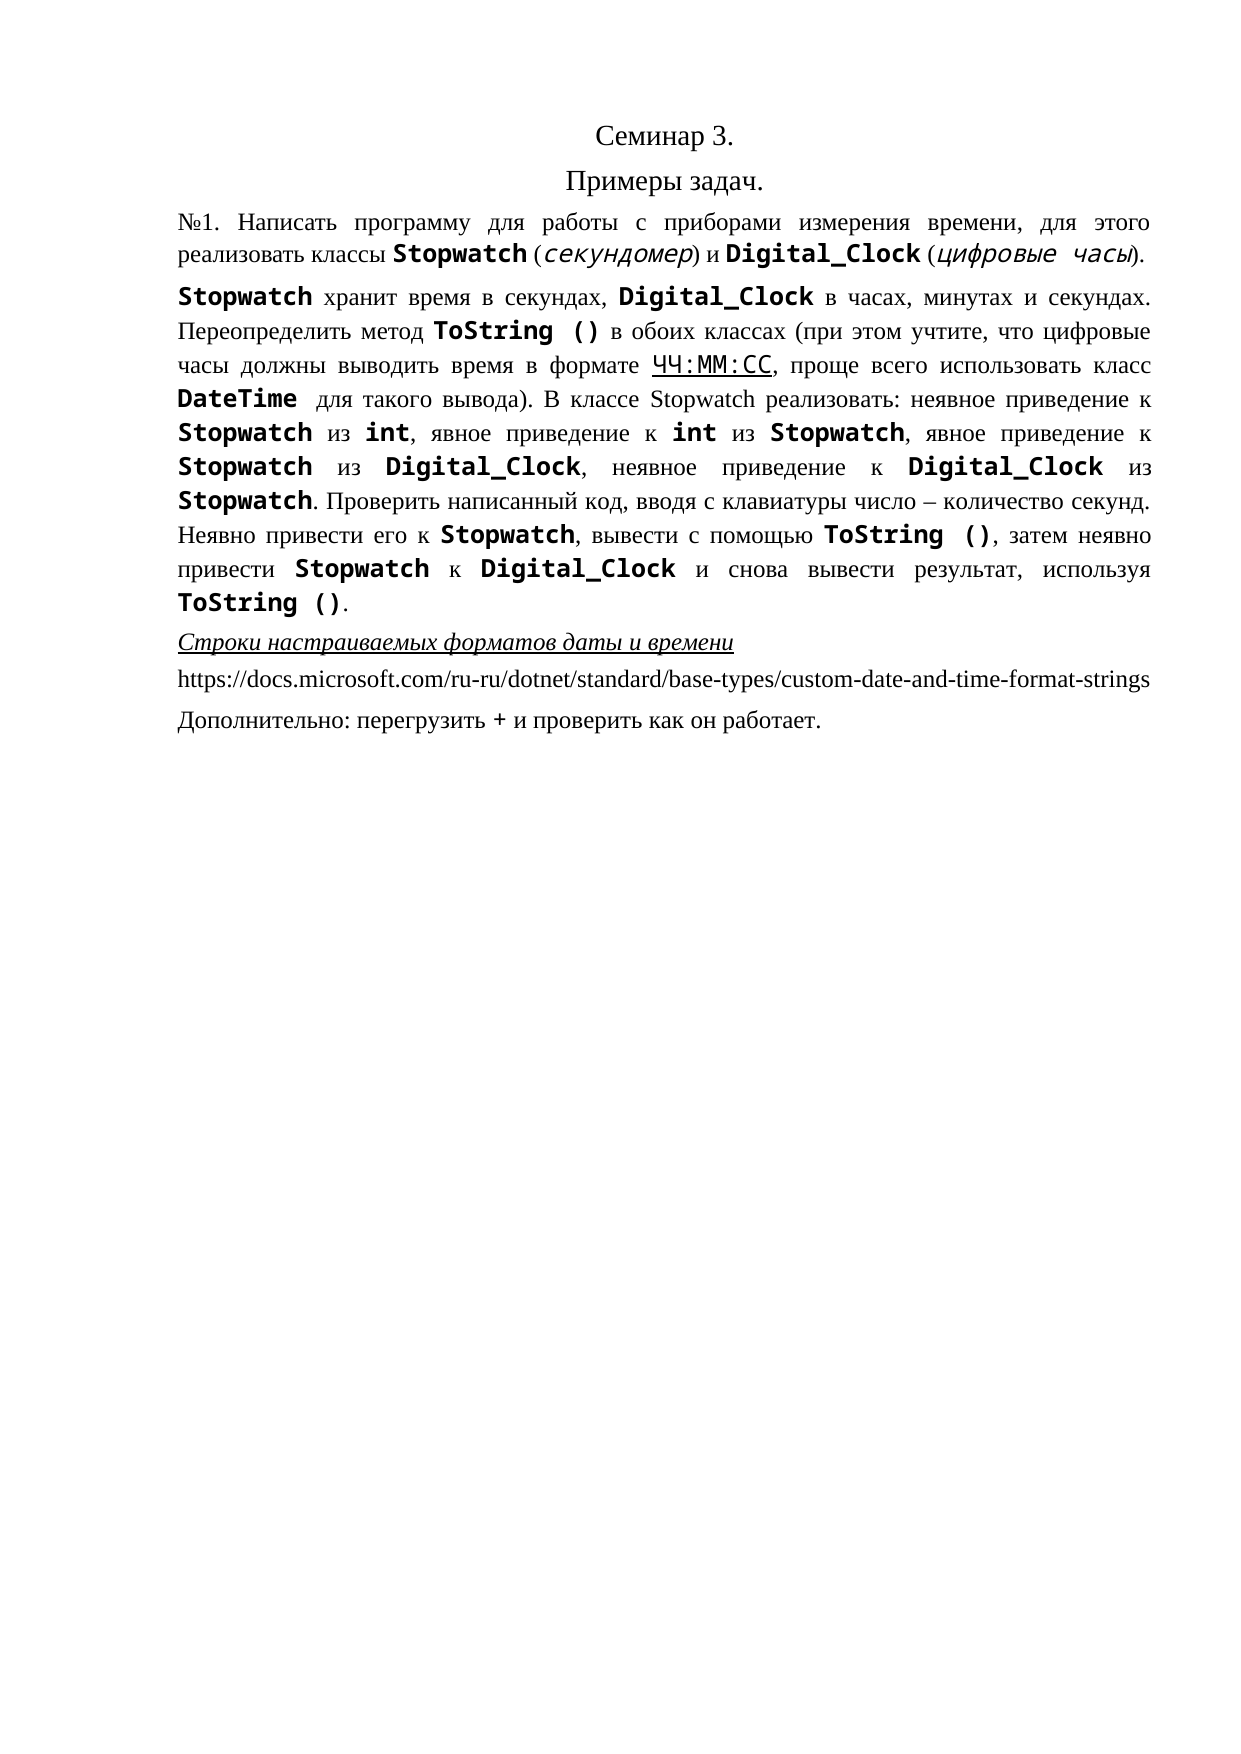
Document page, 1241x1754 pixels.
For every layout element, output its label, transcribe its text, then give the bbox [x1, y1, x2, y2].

text Stopwatch хранит время в секундах, Digital_Clock в часах, минутах и секундах. Переопределить метод ToString () в обоих классах (при этом учтите, что цифровые часы должны выводить время в формате ЧЧ:ММ:СС, проще всего использовать класс DateTime для такого вывода). В классе Stopwatch реализовать: неявное приведение к Stopwatch из int, явное приведение к int из Stopwatch, явное приведение к Stopwatch из Digital_Clock, неявное приведение к Digital_Clock из Stopwatch. Проверить написанный код, вводя с клавиатуры число – количество секунд. Неявно привести его к Stopwatch, вывести с помощью ToString (), затем неявно привести Stopwatch к Digital_Clock и снова вывести результат, используя ToString (). [177, 278, 1152, 619]
text №1. Написать программу для работы с приборами измерения времени, для этого реализовать классы Stopwatch (секундомер) и Digital_Clock (цифровые часы). [177, 207, 1152, 270]
text Примеры задач. [177, 163, 1152, 196]
text Семинар 3. [177, 118, 1152, 152]
text Дополнительно: перегрузить + и проверить как он работает. [177, 701, 1152, 735]
text https://docs.microsoft.com/ru-ru/dotnet/standard/base-types/custom-date-and-time-format-strings [177, 664, 1152, 693]
text Строки настраиваемых форматов даты и времени [177, 627, 1152, 656]
